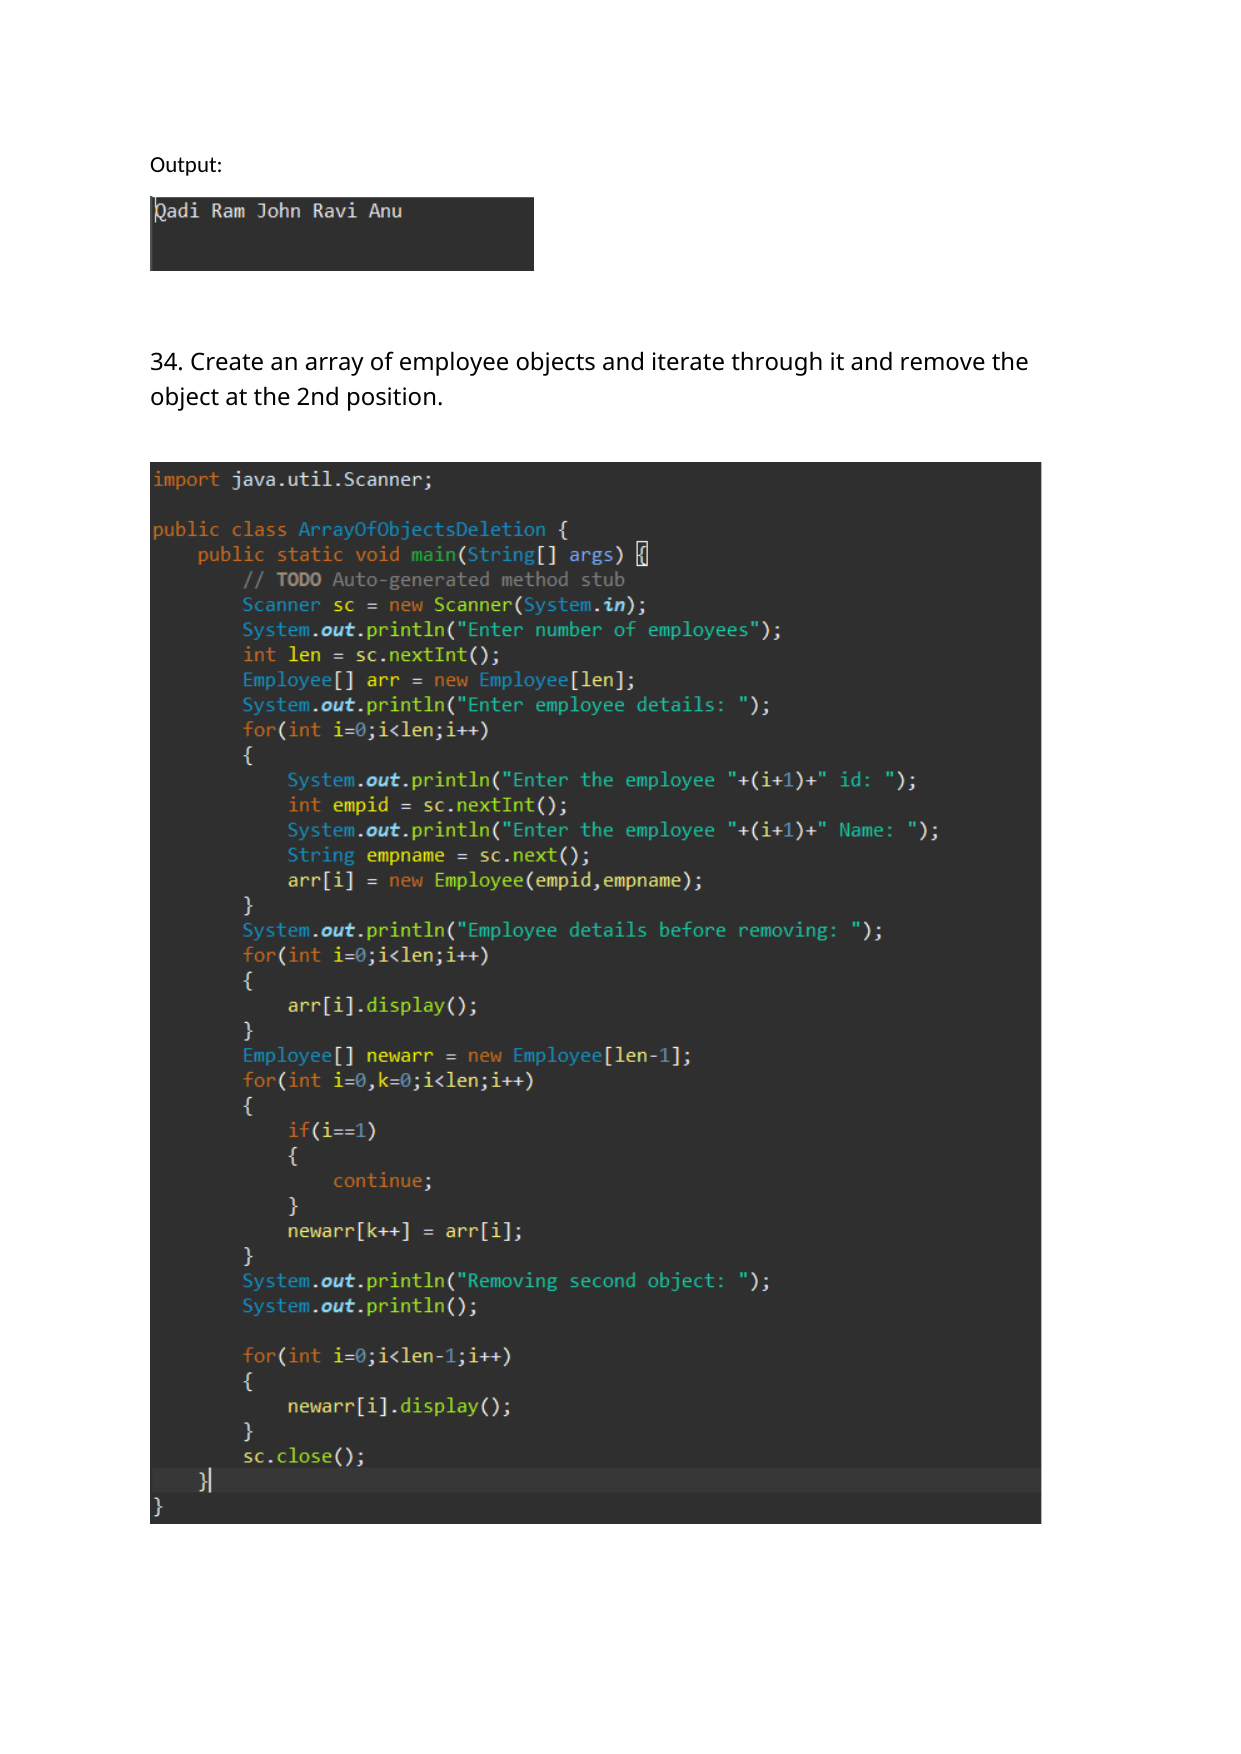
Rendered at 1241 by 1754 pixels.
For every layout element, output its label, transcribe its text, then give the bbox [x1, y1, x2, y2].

picture [150, 462, 1042, 1524]
text Output: [150, 150, 1090, 178]
subtitle 34. Create an array of employee objects and iterate through it and remove the object at the 2nd position. [150, 345, 1090, 412]
picture [150, 196, 534, 271]
